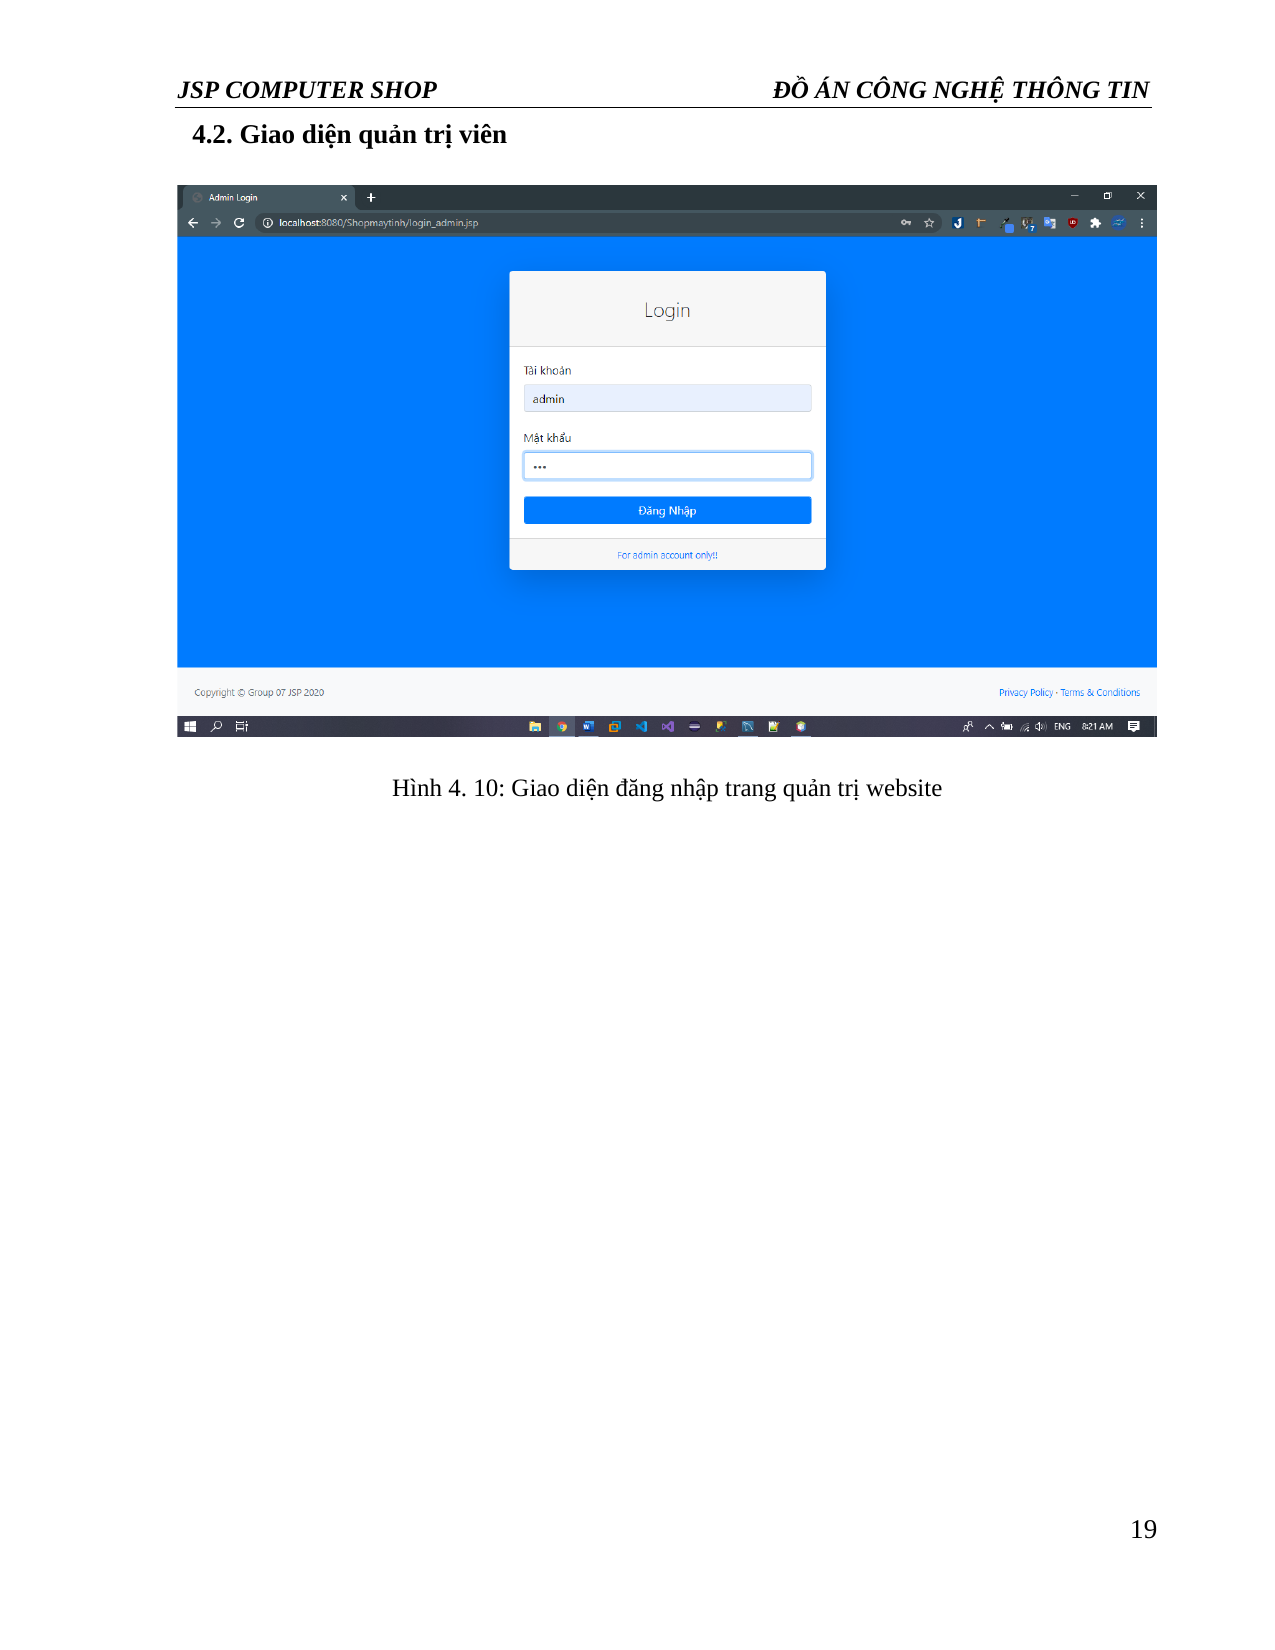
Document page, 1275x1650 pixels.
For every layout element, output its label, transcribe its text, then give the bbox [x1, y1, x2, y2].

subtitle Giao diện quản trị viên [192, 118, 1157, 149]
picture [177, 185, 1157, 737]
text Hình 4. 10: Giao diện đăng nhập trang quản trị website [177, 773, 1157, 802]
